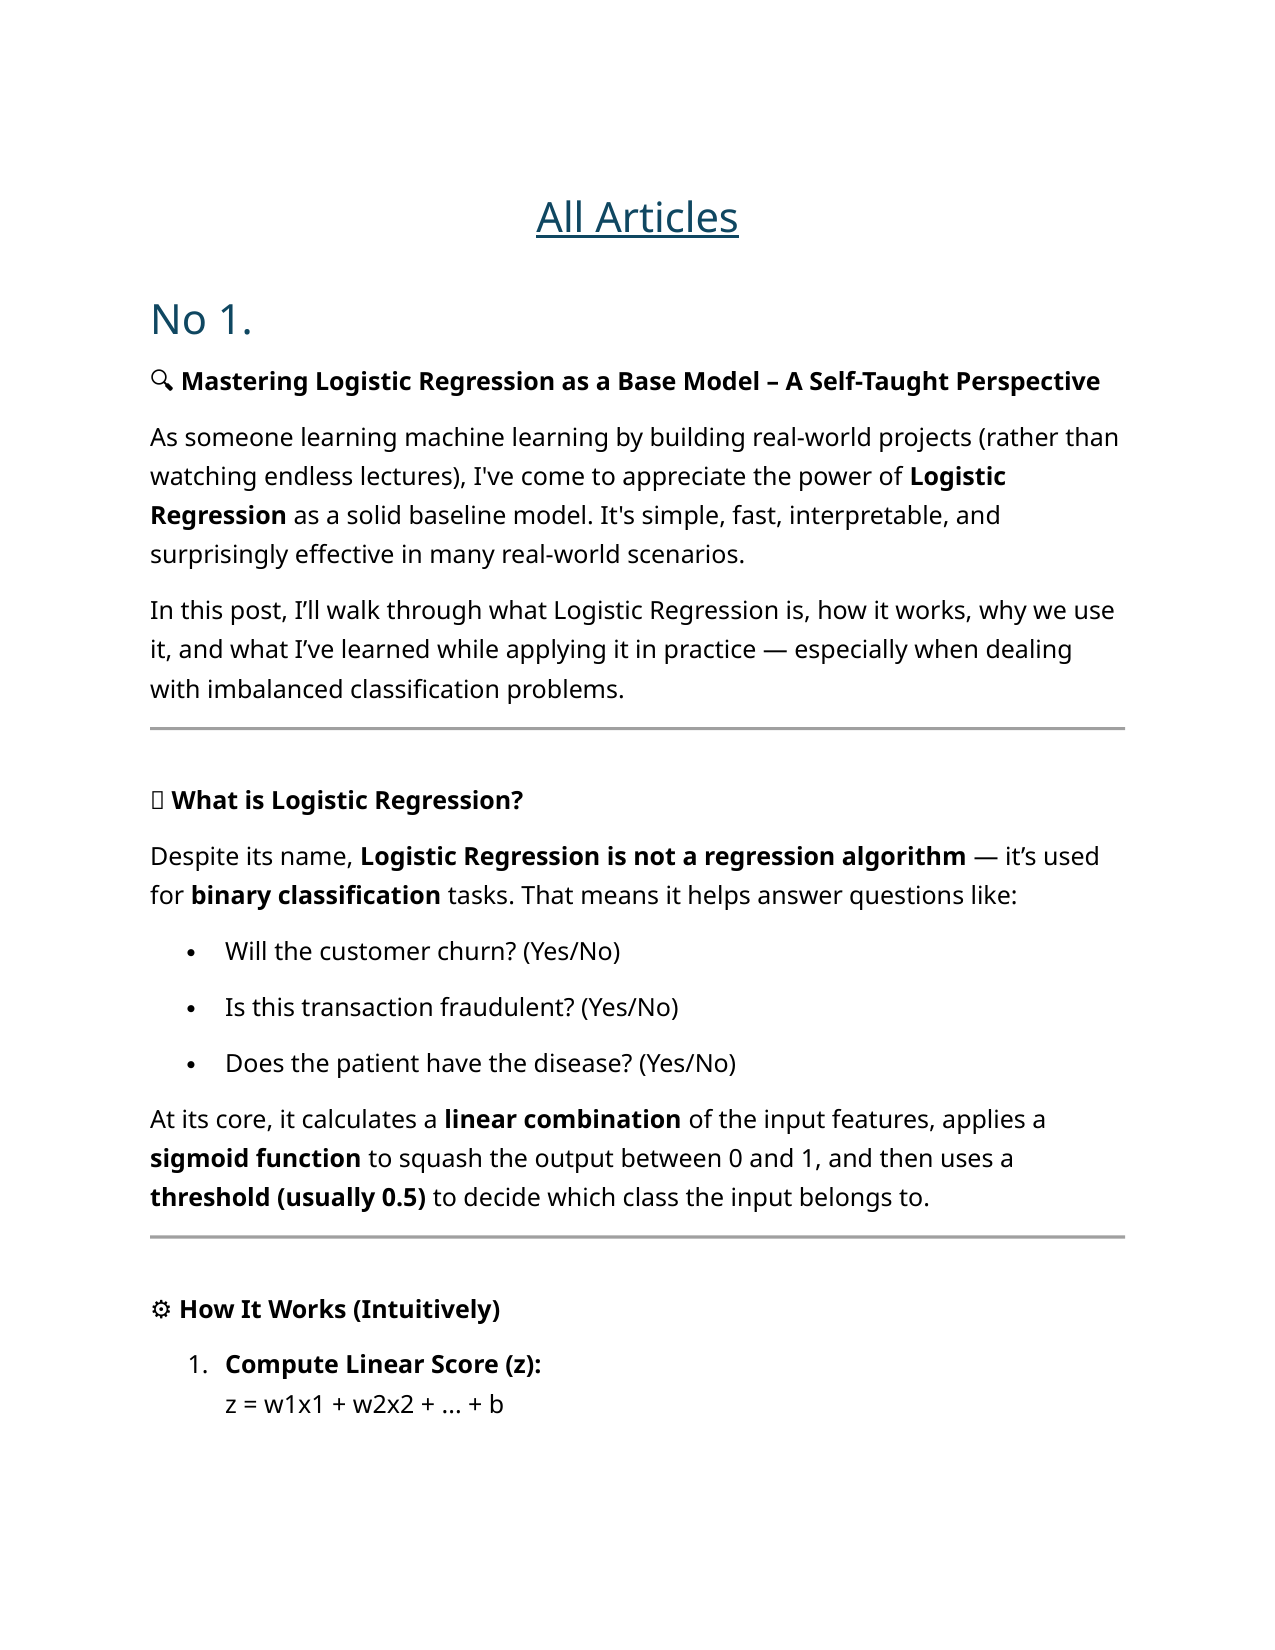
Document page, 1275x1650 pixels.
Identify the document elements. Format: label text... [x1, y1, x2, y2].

text 📌 What is Logistic Regression? [150, 783, 1125, 817]
text As someone learning machine learning by building real-world projects (rather than watching endless lectures), I've come to appreciate the power of Logistic Regression as a solid baseline model. It's simple, fast, interpretable, and surprisingly effective in many real-world scenarios. [150, 419, 1125, 571]
list Is this transaction fraudulent? (Yes/No) [187, 989, 1125, 1024]
list Does the patient have the disease? (Yes/No) [187, 1045, 1125, 1079]
text ⚙️ How It Works (Intuitively) [150, 1291, 1125, 1325]
subtitle No 1. [150, 290, 1125, 347]
text At its core, it calculates a linear combination of the input features, applies a sigmoid function to squash the output between 0 and 1, and then uses a threshold (usually 0.5) to decide which class the input belongs to. [150, 1101, 1125, 1214]
text In this post, I’ll walk through what Logistic Regression is, how it works, why we use it, and what I’ve learned while applying it in practice — especially when dealing with imbalanced classification problems. [150, 593, 1125, 705]
subtitle All Articles [150, 187, 1125, 244]
list Compute Linear Score (z): z = w1x1 + w2x2 + ... + b [187, 1347, 1125, 1420]
text 🔍 Mastering Logistic Regression as a Base Model – A Self-Taught Perspective [150, 364, 1125, 398]
list Will the customer churn? (Yes/No) [187, 934, 1125, 968]
text Despite its name, Logistic Regression is not a regression algorithm — it’s used for binary classification tasks. That means it helps answer questions like: [150, 839, 1125, 912]
